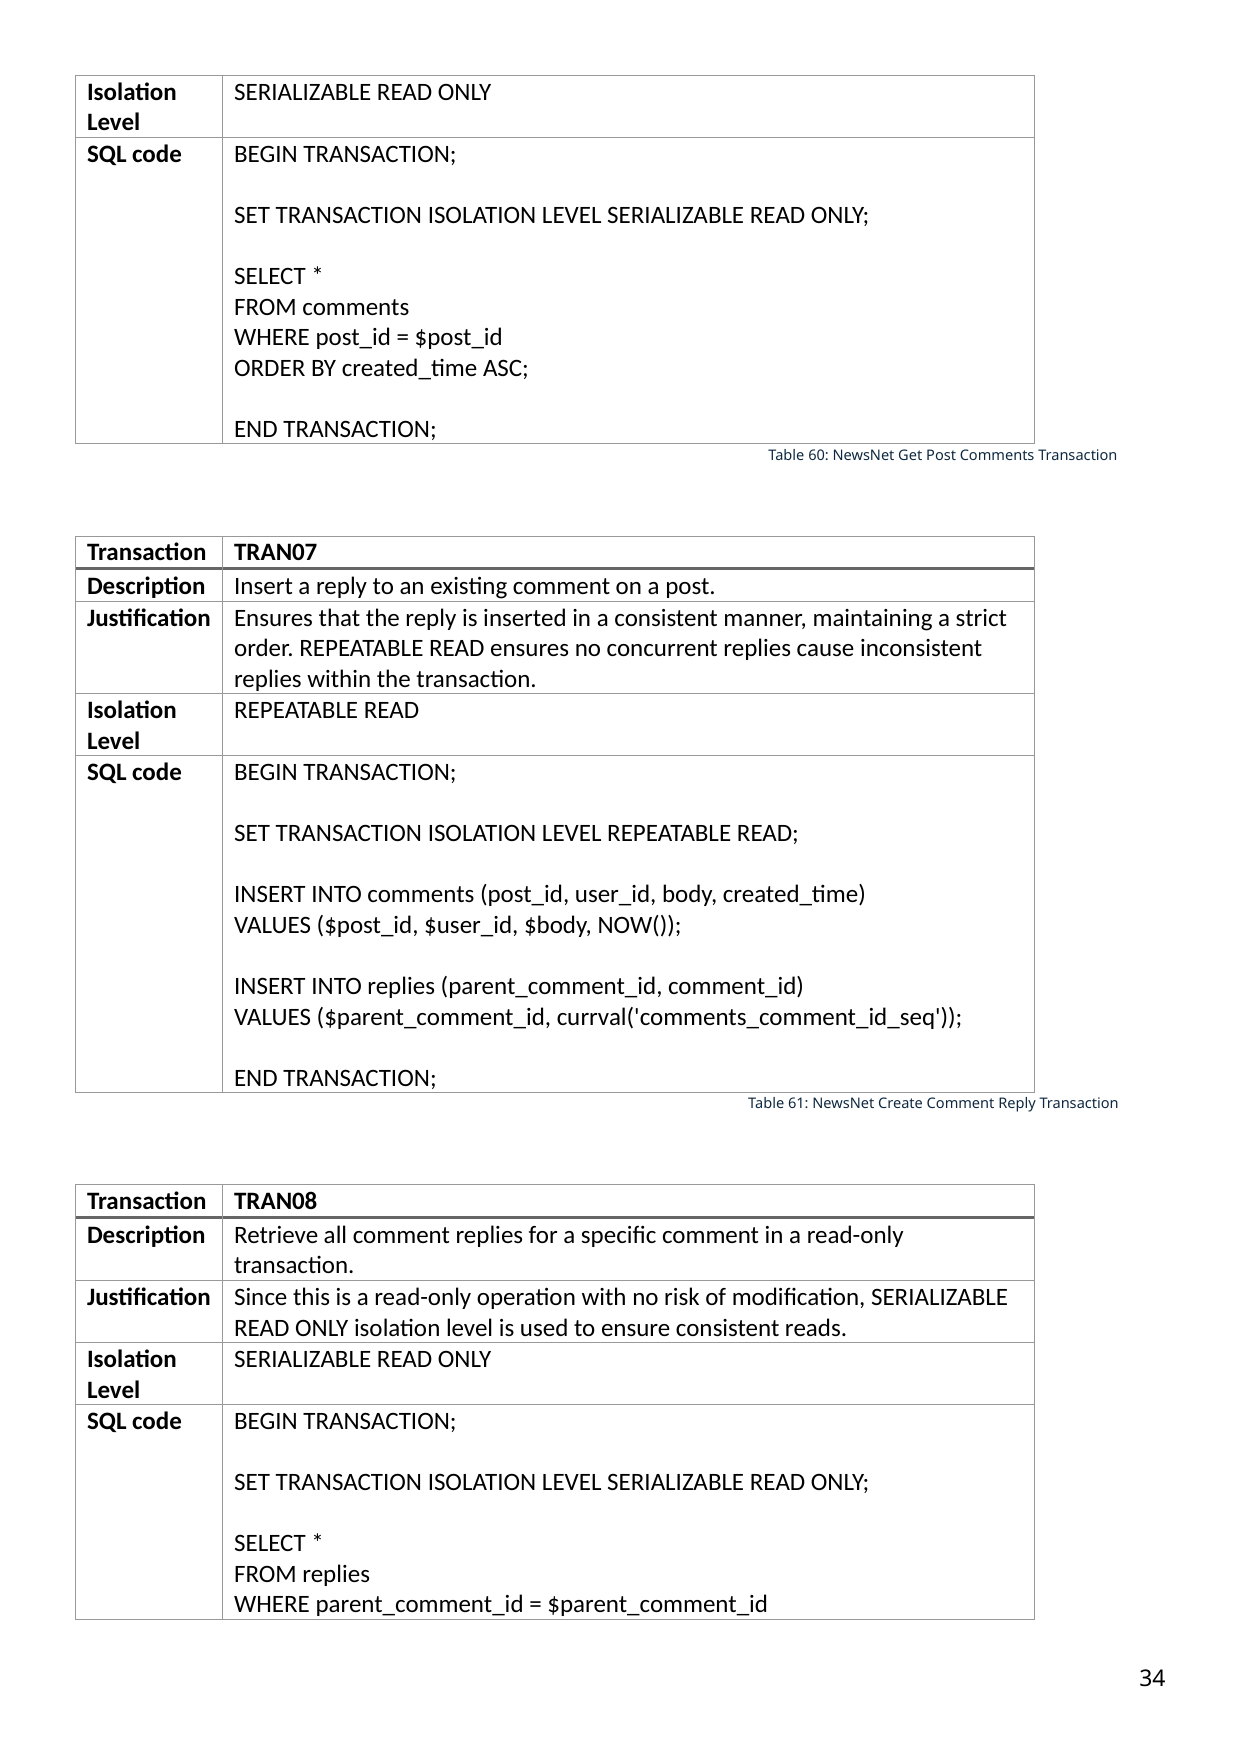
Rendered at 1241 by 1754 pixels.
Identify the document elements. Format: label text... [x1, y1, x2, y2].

table_cell Description [76, 1219, 222, 1280]
table_cell Since this is a read-only operation with no risk of modification, SERIALIZABLE READ ONLY isolation level is used to ensure consistent reads. [223, 1281, 1034, 1342]
table_cell Justification [76, 602, 222, 693]
table_cell Description [76, 570, 222, 601]
table_cell Ensures that the reply is inserted in a consistent manner, maintaining a strict order. REPEATABLE READ ensures no concurrent replies cause inconsistent replies within the transaction. [223, 602, 1034, 693]
table_cell BEGIN TRANSACTION; SET TRANSACTION ISOLATION LEVEL REPEATABLE READ; INSERT INTO comments (post_id, user_id, body, created_time) VALUES ($post_id, $user_id, $body, NOW()); INSERT INTO replies (parent_comment_id, comment_id) VALUES ($parent_comment_id, currval('comments_comment_id_seq')); END TRANSACTION; [223, 756, 1034, 1092]
table_header TRAN08 [223, 1185, 1034, 1216]
text Table 60: NewsNet Get Post Comments Transaction [75, 444, 1165, 464]
table_cell BEGIN TRANSACTION; SET TRANSACTION ISOLATION LEVEL SERIALIZABLE READ ONLY; SELECT * FROM comments WHERE post_id = $post_id ORDER BY created_time ASC; END TRANSACTION; [223, 138, 1034, 443]
table_cell SQL code [76, 138, 222, 443]
table_cell Insert a reply to an existing comment on a post. [223, 570, 1034, 601]
table_cell SERIALIZABLE READ ONLY [223, 76, 1034, 137]
table_cell SERIALIZABLE READ ONLY [223, 1343, 1034, 1404]
text Table 61: NewsNet Create Comment Reply Transaction [75, 1093, 1165, 1113]
table_cell SQL code [76, 756, 222, 1092]
table_header Transaction [76, 1185, 222, 1216]
table_cell Justification [76, 1281, 222, 1342]
table_cell Isolation Level [76, 76, 222, 137]
table_cell Isolation Level [76, 1343, 222, 1404]
table_header TRAN07 [223, 537, 1034, 567]
table_cell REPEATABLE READ [223, 694, 1034, 755]
table_cell Isolation Level [76, 694, 222, 755]
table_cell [223, 1405, 1034, 1619]
table_cell Retrieve all comment replies for a specific comment in a read-only transaction. [223, 1219, 1034, 1280]
table_cell SQL code [76, 1405, 222, 1619]
table_header Transaction [76, 537, 222, 567]
